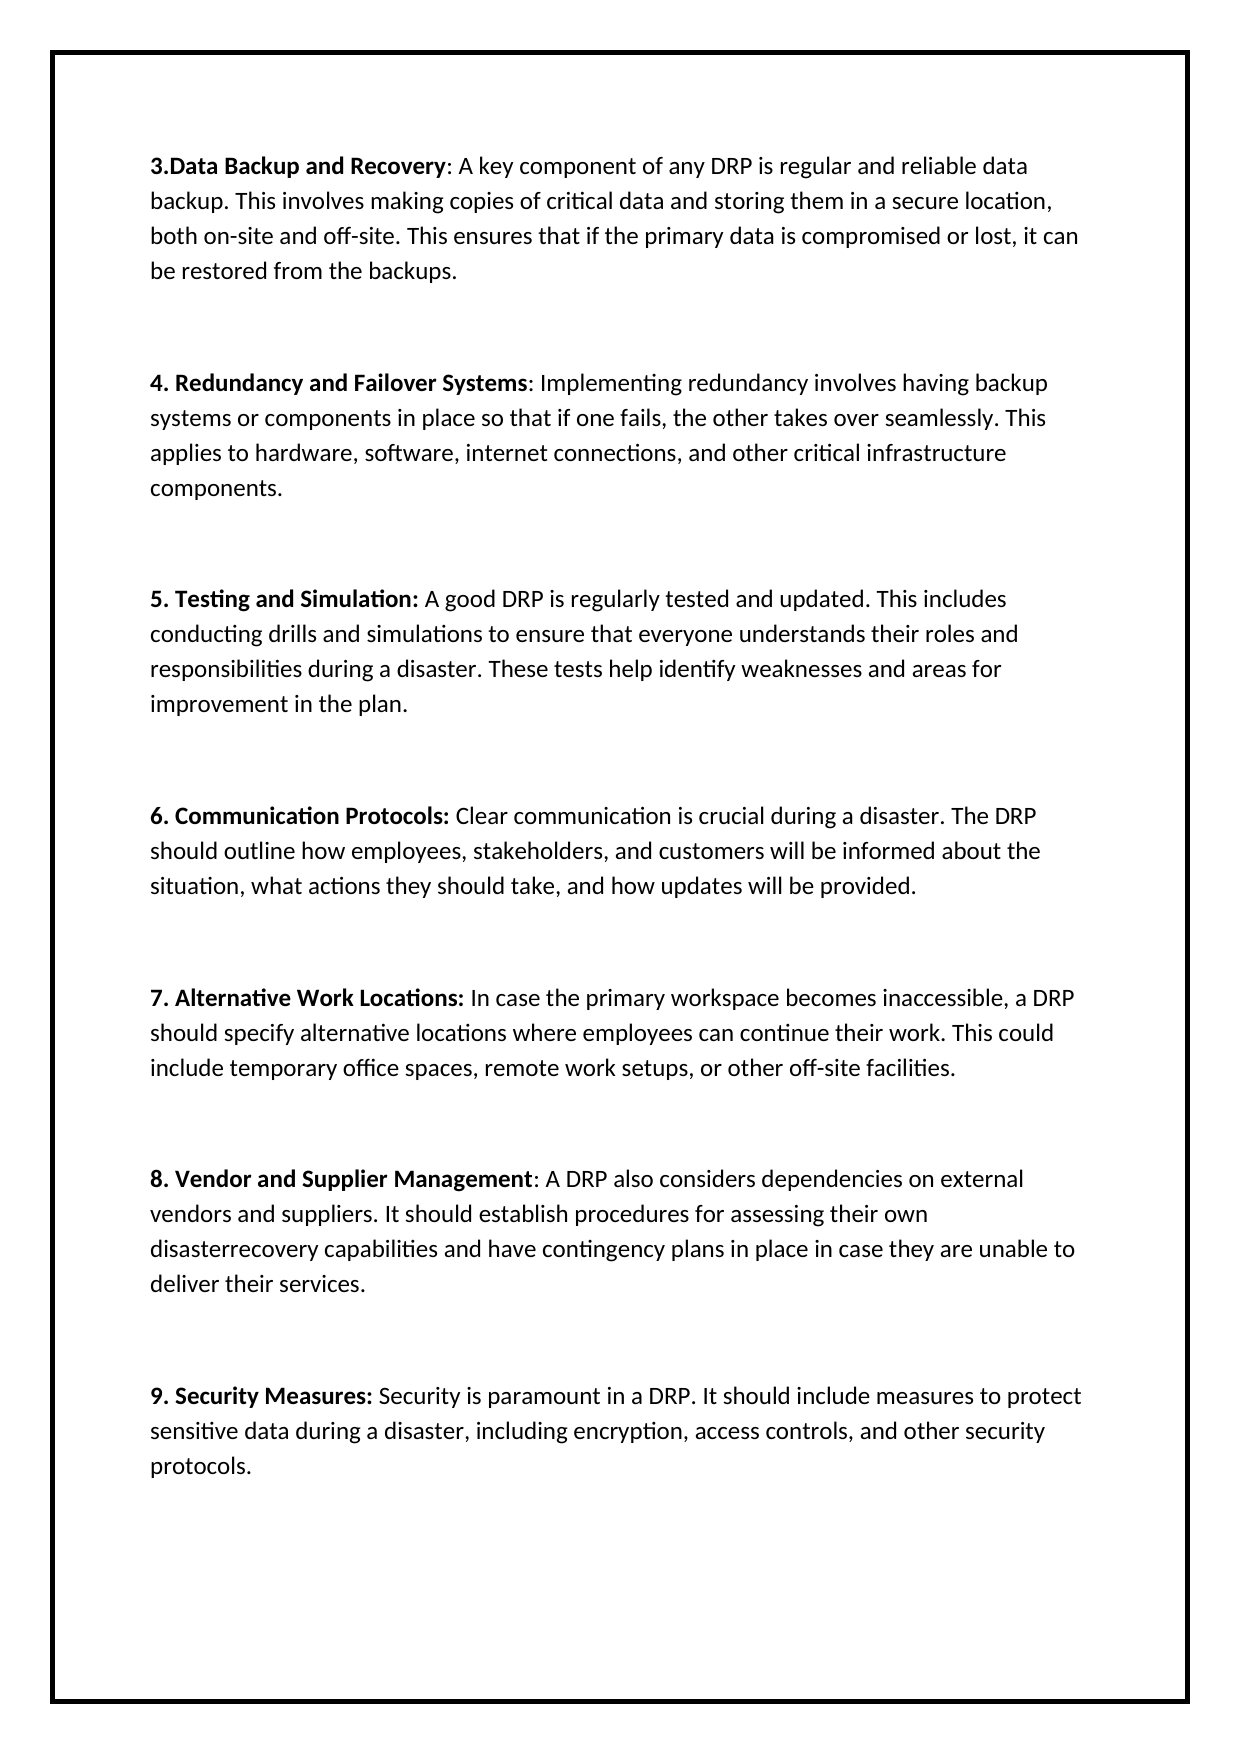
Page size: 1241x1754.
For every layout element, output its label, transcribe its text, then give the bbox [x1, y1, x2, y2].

text 3.Data Backup and Recovery: A key component of any DRP is regular and reliable data backup. This involves making copies of critical data and storing them in a secure location, both on-site and off-site. This ensures that if the primary data is compromised or lost, it can be restored from the backups. [150, 150, 1090, 286]
text 5. Testing and Simulation: A good DRP is regularly tested and updated. This includes conducting drills and simulations to ensure that everyone understands their roles and responsibilities during a disaster. These tests help identify weaknesses and areas for improvement in the plan. [150, 583, 1090, 719]
text 7. Alternative Work Locations: In case the primary workspace becomes inaccessible, a DRP should specify alternative locations where employees can continue their work. This could include temporary office spaces, remote work setups, or other off-site facilities. [150, 982, 1090, 1082]
text 9. Security Measures: Security is paramount in a DRP. It should include measures to protect sensitive data during a disaster, including encryption, access controls, and other security protocols. [150, 1380, 1090, 1481]
text 8. Vendor and Supplier Management: A DRP also considers dependencies on external vendors and suppliers. It should establish procedures for assessing their own disasterrecovery capabilities and have contingency plans in place in case they are unable to deliver their services. [150, 1163, 1090, 1299]
text 4. Redundancy and Failover Systems: Implementing redundancy involves having backup systems or components in place so that if one fails, the other takes over seamlessly. This applies to hardware, software, internet connections, and other critical infrastructure components. [150, 367, 1090, 502]
text 6. Communication Protocols: Clear communication is crucial during a disaster. The DRP should outline how employees, stakeholders, and customers will be informed about the situation, what actions they should take, and how updates will be provided. [150, 800, 1090, 901]
